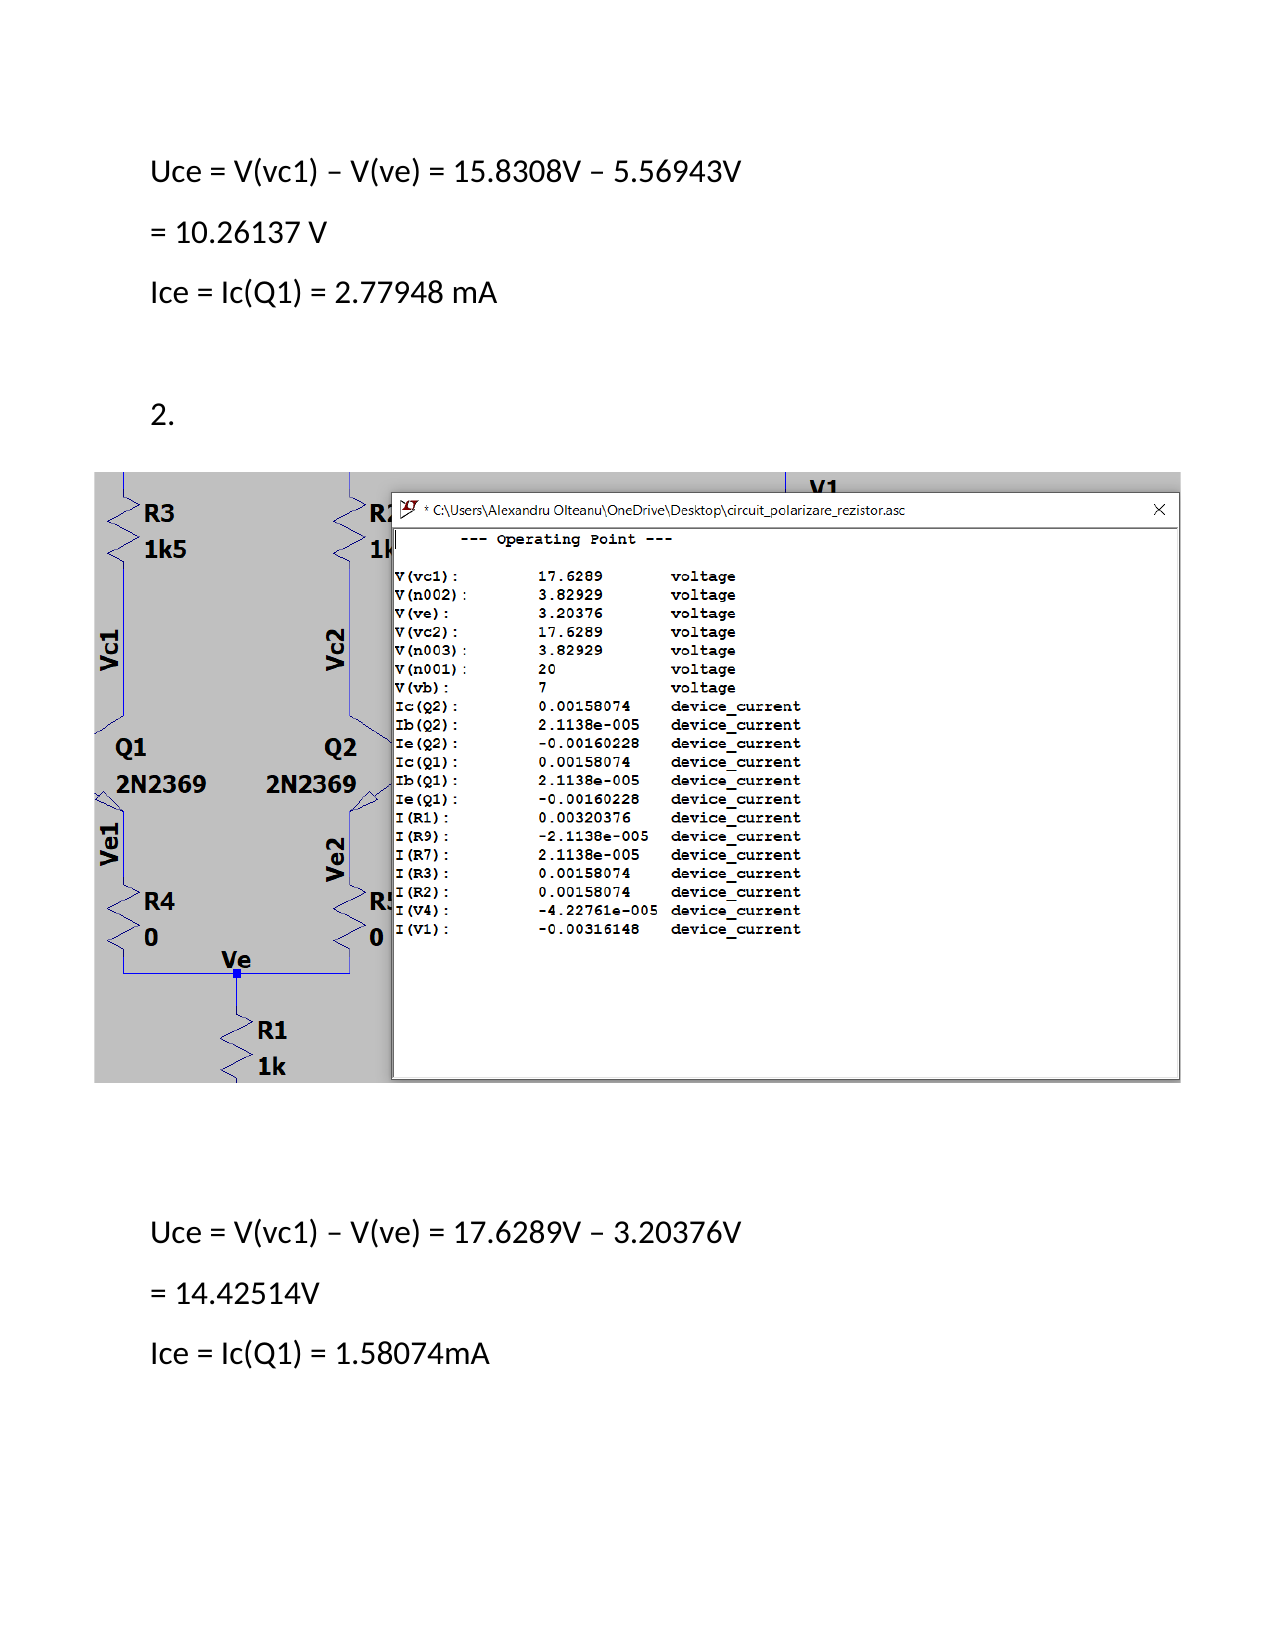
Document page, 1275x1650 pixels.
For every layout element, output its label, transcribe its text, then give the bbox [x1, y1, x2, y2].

text Uce = V(vc1) – V(ve) = 15.8308V – 5.56943V [150, 150, 1125, 191]
text Ice = Ic(Q1) = 2.77948 mA [150, 271, 1125, 312]
text = 10.26137 V [150, 211, 1125, 251]
picture [94, 472, 1181, 1083]
text Uce = V(vc1) – V(ve) = 17.6289V – 3.20376V [150, 1211, 1125, 1252]
text Ice = Ic(Q1) = 1.58074mA [150, 1332, 1125, 1373]
text 2. [150, 392, 1125, 433]
text = 14.42514V [150, 1272, 1125, 1312]
